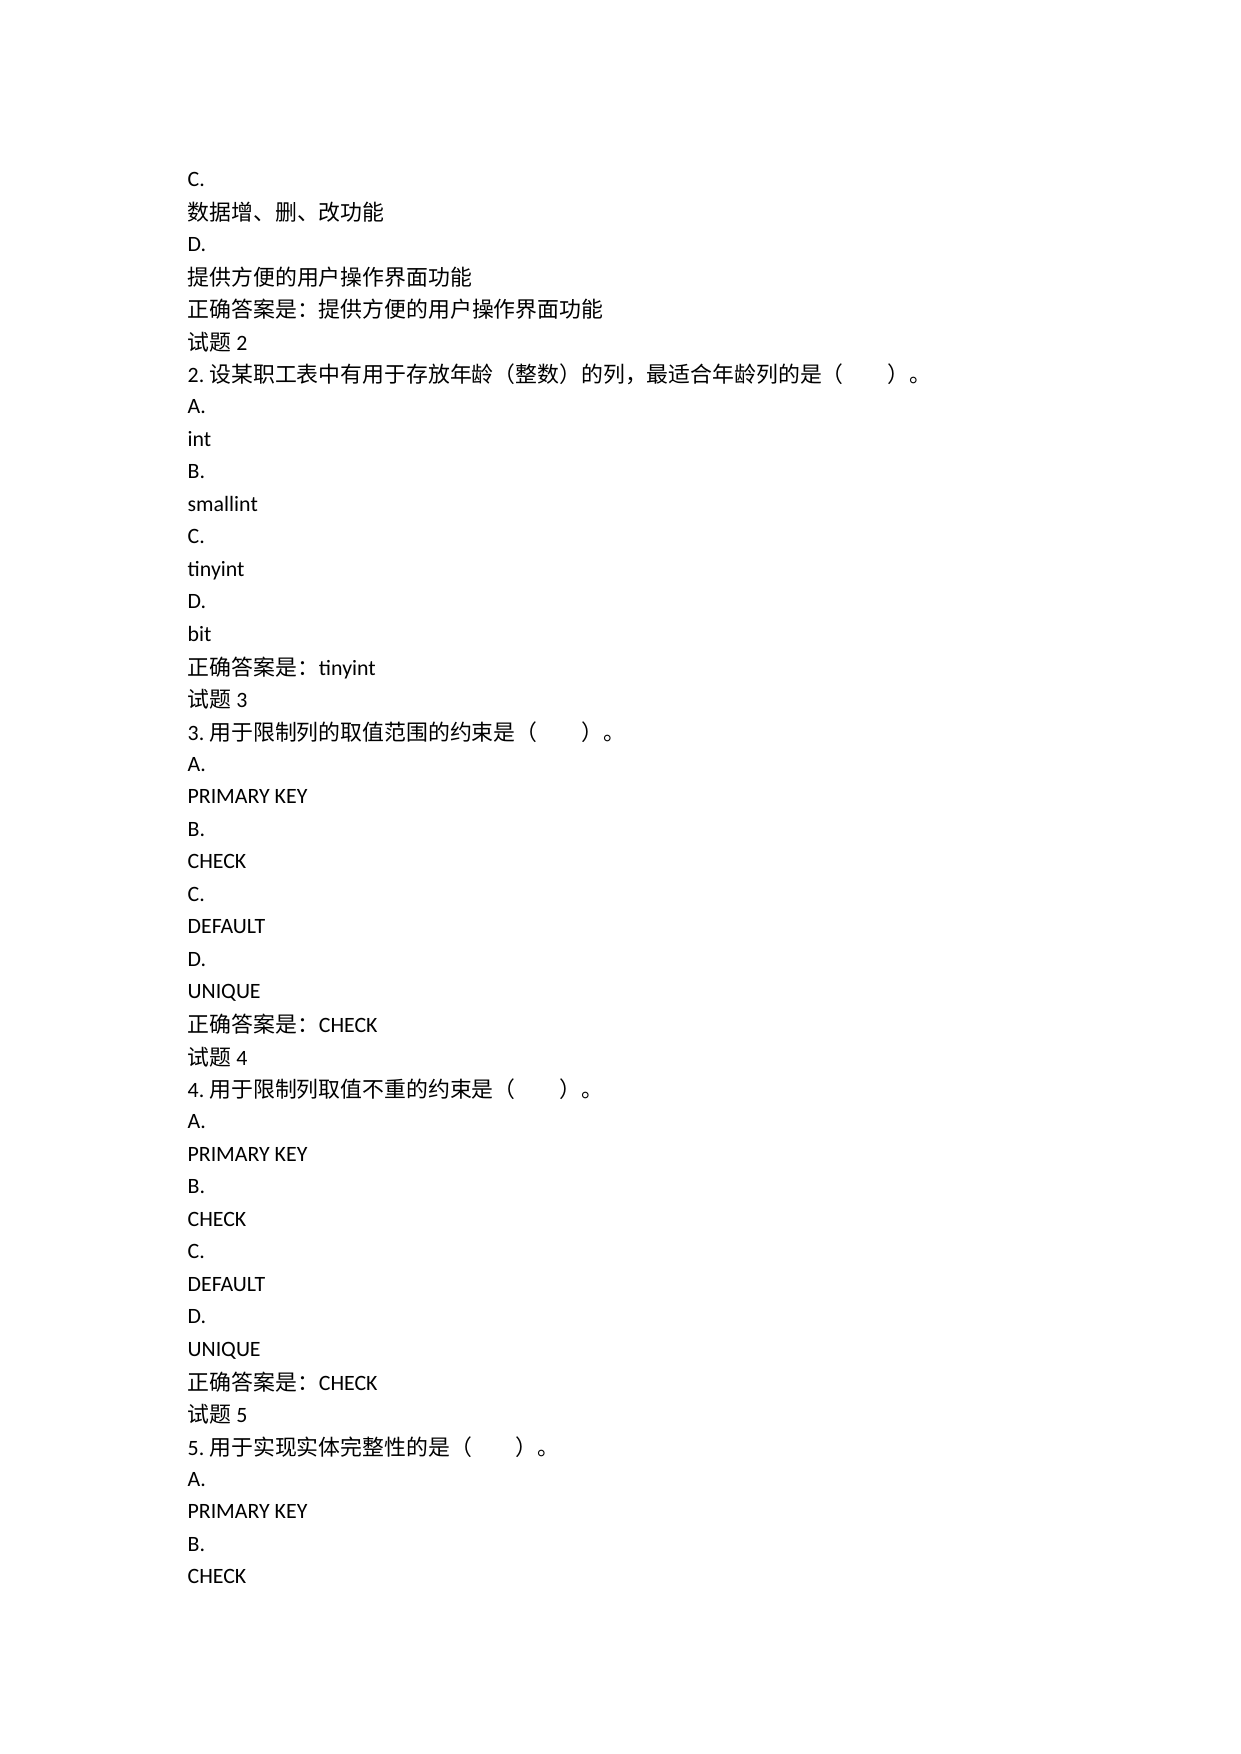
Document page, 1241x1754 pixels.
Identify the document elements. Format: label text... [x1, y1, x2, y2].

text A. [187, 1104, 1053, 1137]
text C. [187, 519, 1053, 552]
text A. [187, 1462, 1053, 1494]
text C. [187, 162, 1053, 194]
text bit [187, 617, 1053, 649]
text D. [187, 227, 1053, 259]
text DEFAULT [187, 909, 1053, 942]
text B. [187, 1527, 1053, 1559]
text 正确答案是：tinyint [187, 649, 1053, 682]
text B. [187, 812, 1053, 844]
text D. [187, 942, 1053, 974]
text 4. 用于限制列取值不重的约束是（ ）。 [187, 1072, 1053, 1104]
text PRIMARY KEY [187, 779, 1053, 812]
text A. [187, 389, 1053, 422]
text 2. 设某职工表中有用于存放年龄（整数）的列，最适合年龄列的是（ ）。 [187, 357, 1053, 389]
text PRIMARY KEY [187, 1494, 1053, 1527]
text tinyint [187, 552, 1053, 584]
text 试题 3 [187, 682, 1053, 714]
text C. [187, 1234, 1053, 1267]
text UNIQUE [187, 974, 1053, 1007]
text 3. 用于限制列的取值范围的约束是（ ）。 [187, 714, 1053, 747]
text 试题 4 [187, 1039, 1053, 1072]
text DEFAULT [187, 1267, 1053, 1299]
text int [187, 422, 1053, 454]
text PRIMARY KEY [187, 1137, 1053, 1169]
text CHECK [187, 1202, 1053, 1234]
text B. [187, 454, 1053, 487]
text 数据增、删、改功能 [187, 194, 1053, 227]
text B. [187, 1169, 1053, 1202]
text UNIQUE [187, 1332, 1053, 1364]
text 正确答案是：提供方便的用户操作界面功能 [187, 292, 1053, 324]
text 正确答案是：CHECK [187, 1007, 1053, 1039]
text 试题 2 [187, 324, 1053, 357]
text CHECK [187, 844, 1053, 877]
text A. [187, 747, 1053, 779]
text 5. 用于实现实体完整性的是（ ）。 [187, 1429, 1053, 1462]
text 试题 5 [187, 1397, 1053, 1429]
text C. [187, 877, 1053, 909]
text 正确答案是：CHECK [187, 1364, 1053, 1397]
text CHECK [187, 1559, 1053, 1592]
text D. [187, 1299, 1053, 1332]
text 提供方便的用户操作界面功能 [187, 259, 1053, 292]
text smallint [187, 487, 1053, 519]
text D. [187, 584, 1053, 617]
